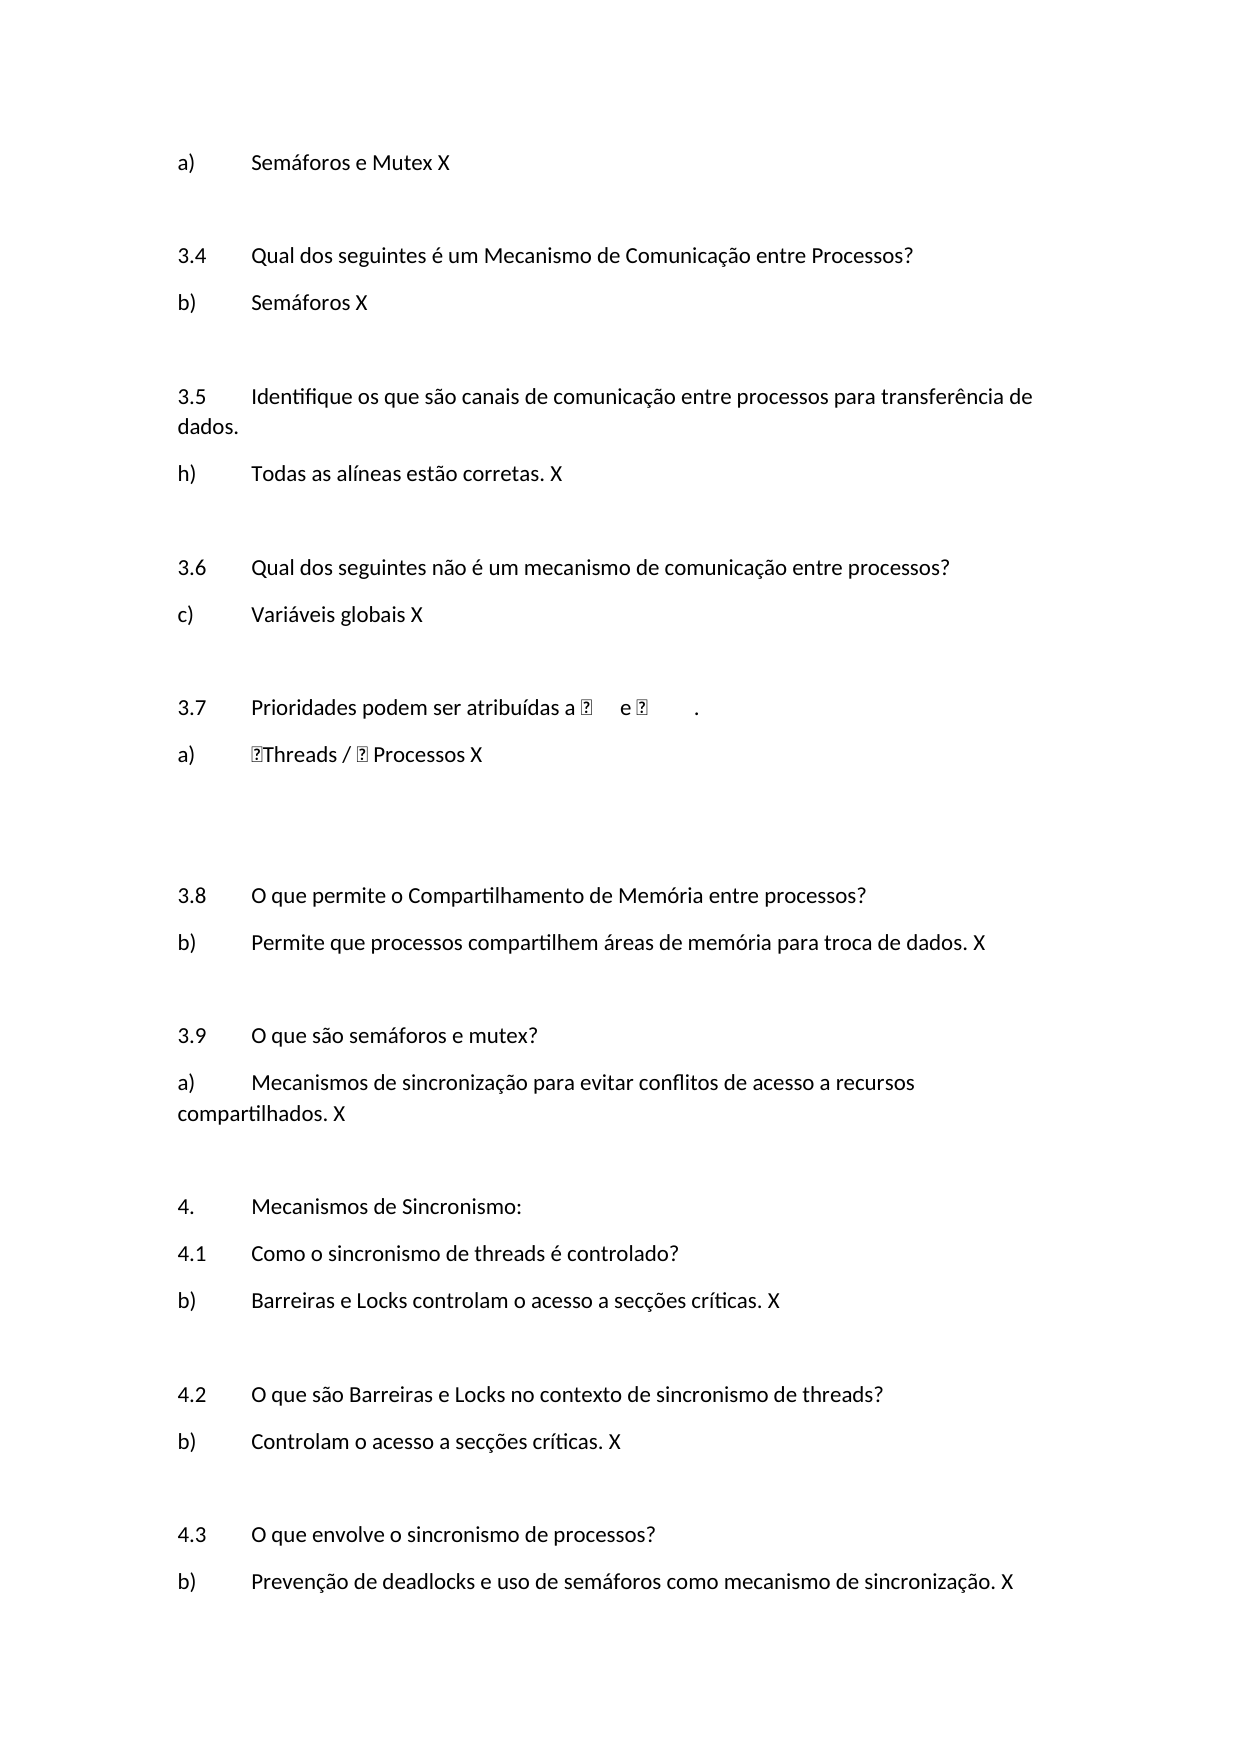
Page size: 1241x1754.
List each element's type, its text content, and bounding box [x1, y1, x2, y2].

text 4. Mecanismos de Sincronismo: [177, 1192, 1063, 1220]
text b) Controlam o acesso a secções críticas. X [177, 1427, 1063, 1455]
text b) Prevenção de deadlocks e uso de semáforos como mecanismo de sincronização. X [177, 1567, 1063, 1595]
text 3.5 Identifique os que são canais de comunicação entre processos para transferência de dados. [177, 382, 1063, 440]
text b) Barreiras e Locks controlam o acesso a secções críticas. X [177, 1286, 1063, 1314]
text c) Variáveis globais X [177, 600, 1063, 628]
text b) Semáforos X [177, 288, 1063, 316]
text b) Permite que processos compartilhem áreas de memória para troca de dados. X [177, 928, 1063, 956]
text 3.8 O que permite o Compartilhamento de Memória entre processos? [177, 881, 1063, 909]
text a) Threads /  Processos X [177, 740, 1063, 768]
text a) Semáforos e Mutex X [177, 148, 1063, 176]
text 3.9 O que são semáforos e mutex? [177, 1022, 1063, 1049]
text h) Todas as alíneas estão corretas. X [177, 459, 1063, 487]
text 3.6 Qual dos seguintes não é um mecanismo de comunicação entre processos? [177, 553, 1063, 581]
text 3.7 Prioridades podem ser atribuídas a  e  . [177, 693, 1063, 721]
text a) Mecanismos de sincronização para evitar conflitos de acesso a recursos compartilhados. X [177, 1068, 1063, 1127]
text 4.2 O que são Barreiras e Locks no contexto de sincronismo de threads? [177, 1380, 1063, 1408]
text 4.1 Como o sincronismo de threads é controlado? [177, 1239, 1063, 1267]
text 4.3 O que envolve o sincronismo de processos? [177, 1521, 1063, 1548]
text 3.4 Qual dos seguintes é um Mecanismo de Comunicação entre Processos? [177, 241, 1063, 269]
